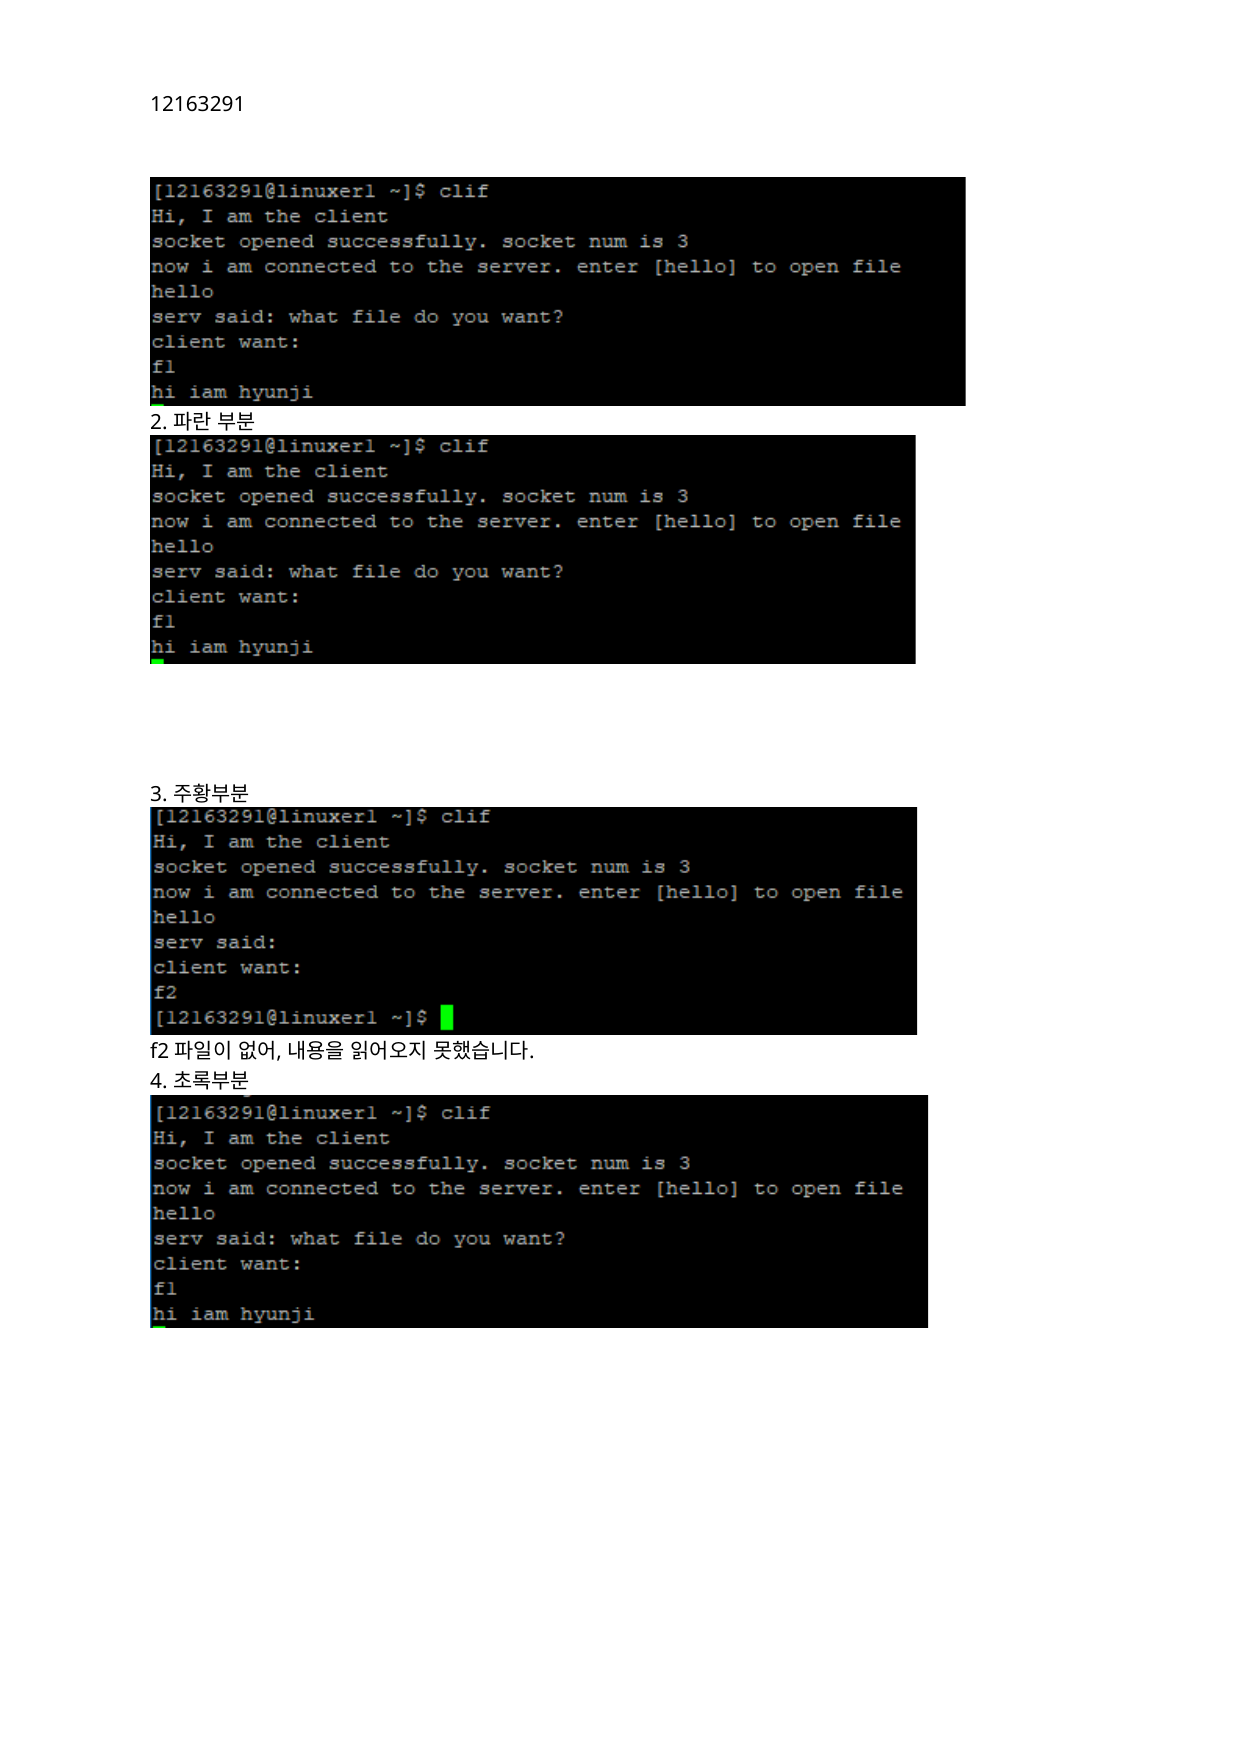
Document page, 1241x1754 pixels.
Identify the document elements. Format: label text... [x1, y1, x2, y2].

text 4. 초록부분 [150, 1065, 1090, 1095]
picture [150, 177, 966, 406]
text f2 파일이 없어, 내용을 읽어오지 못했습니다. [150, 1034, 1090, 1065]
picture [150, 435, 916, 664]
text 3. 주황부분 [150, 777, 1090, 808]
picture [150, 807, 918, 1035]
text 2. 파란 부분 [150, 405, 1090, 436]
picture [150, 1095, 929, 1328]
